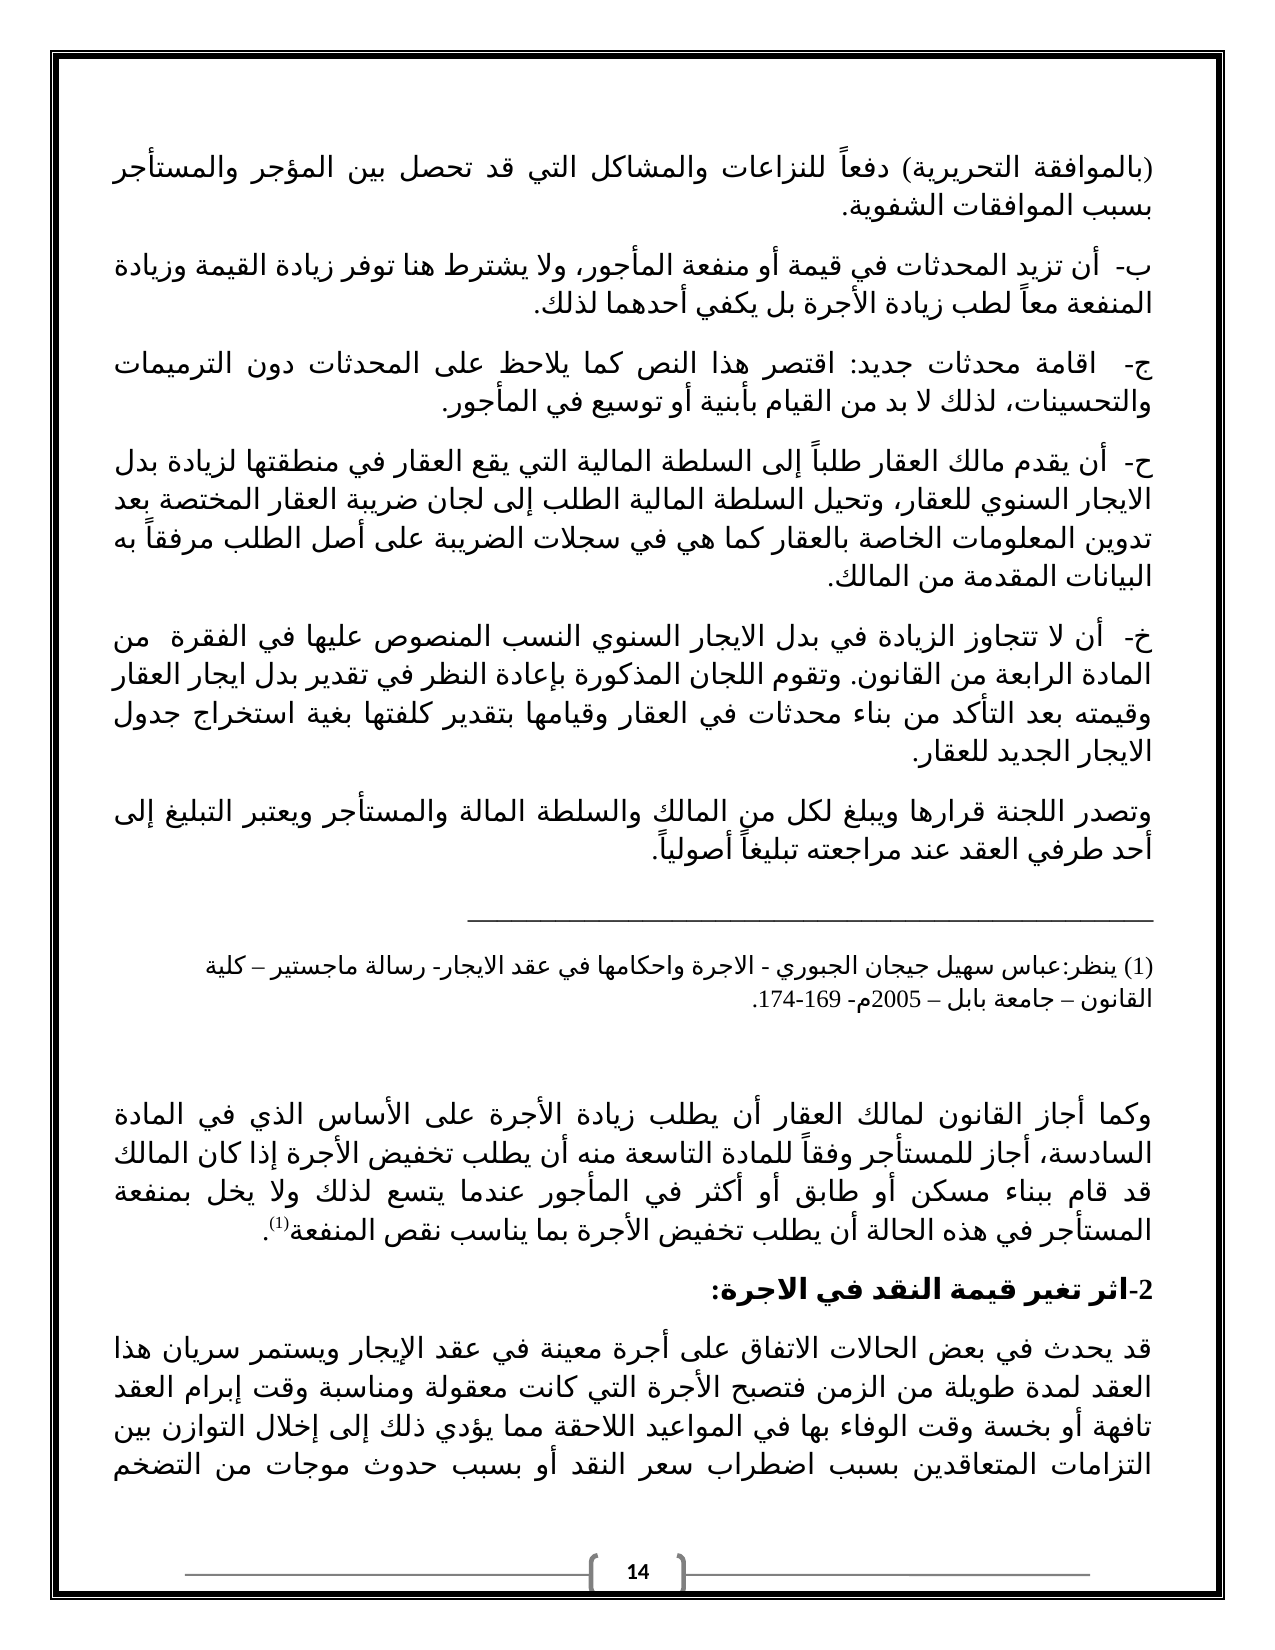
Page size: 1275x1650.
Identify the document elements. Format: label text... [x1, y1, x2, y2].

text وتصدر اللجنة قرارها ويبلغ لكل من المالك والسلطة المالة والمستأجر ويعتبر التبليغ إلى أحد طرفي العقد عند مراجعته تبليغاً أصولياً. [112, 794, 1153, 866]
text وكما أجاز القانون لمالك العقار أن يطلب زيادة الأجرة على الأساس الذي في المادة السادسة، أجاز للمستأجر وفقاً للمادة التاسعة منه أن يطلب تخفيض الأجرة إذا كان المالك قد قام ببناء مسكن أو طابق أو أكثر في المأجور عندما يتسع لذلك ولا يخل بمنفعة المستأجر في هذه الحالة أن يطلب تخفيض الأجرة بما يناسب نقص المنفعة(1). [112, 1097, 1153, 1246]
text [112, 150, 1153, 222]
text ج- اقامة محدثات جديد: اقتصر هذا النص كما يلاحظ على المحدثات دون الترميمات والتحسينات، لذلك لا بد من القيام بأبنية أو توسيع في المأجور. [112, 346, 1153, 418]
text ب- أن تزيد المحدثات في قيمة أو منفعة المأجور، ولا يشترط هنا توفر زيادة القيمة وزيادة المنفعة معاً لطب زيادة الأجرة بل يكفي أحدهما لذلك. [112, 248, 1153, 320]
text 2-اثر تغير قيمة النقد في الاجرة: [112, 1272, 1153, 1306]
text _______________________________________________ [112, 892, 1153, 925]
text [112, 1332, 1153, 1481]
text ح- أن يقدم مالك العقار طلباً إلى السلطة المالية التي يقع العقار في منطقتها لزيادة بدل الايجار السنوي للعقار، وتحيل السلطة المالية الطلب إلى لجان ضريبة العقار المختصة بعد تدوين المعلومات الخاصة بالعقار كما هي في سجلات الضريبة على أصل الطلب مرفقاً به البيانات المقدمة من المالك. [112, 444, 1153, 593]
text (1) ينظر:عباس سهيل جيجان الجبوري - الاجرة واحكامها في عقد الايجار- رسالة ماجستير – كلية القانون – جامعة بابل – 2005م- 169-174. [150, 951, 1153, 1013]
text خ- أن لا تتجاوز الزيادة في بدل الايجار السنوي النسب المنصوص عليها في الفقرة من المادة الرابعة من القانون. وتقوم اللجان المذكورة بإعادة النظر في تقدير بدل ايجار العقار وقيمته بعد التأكد من بناء محدثات في العقار وقيامها بتقدير كلفتها بغية استخراج جدول الايجار الجديد للعقار. [112, 619, 1153, 768]
